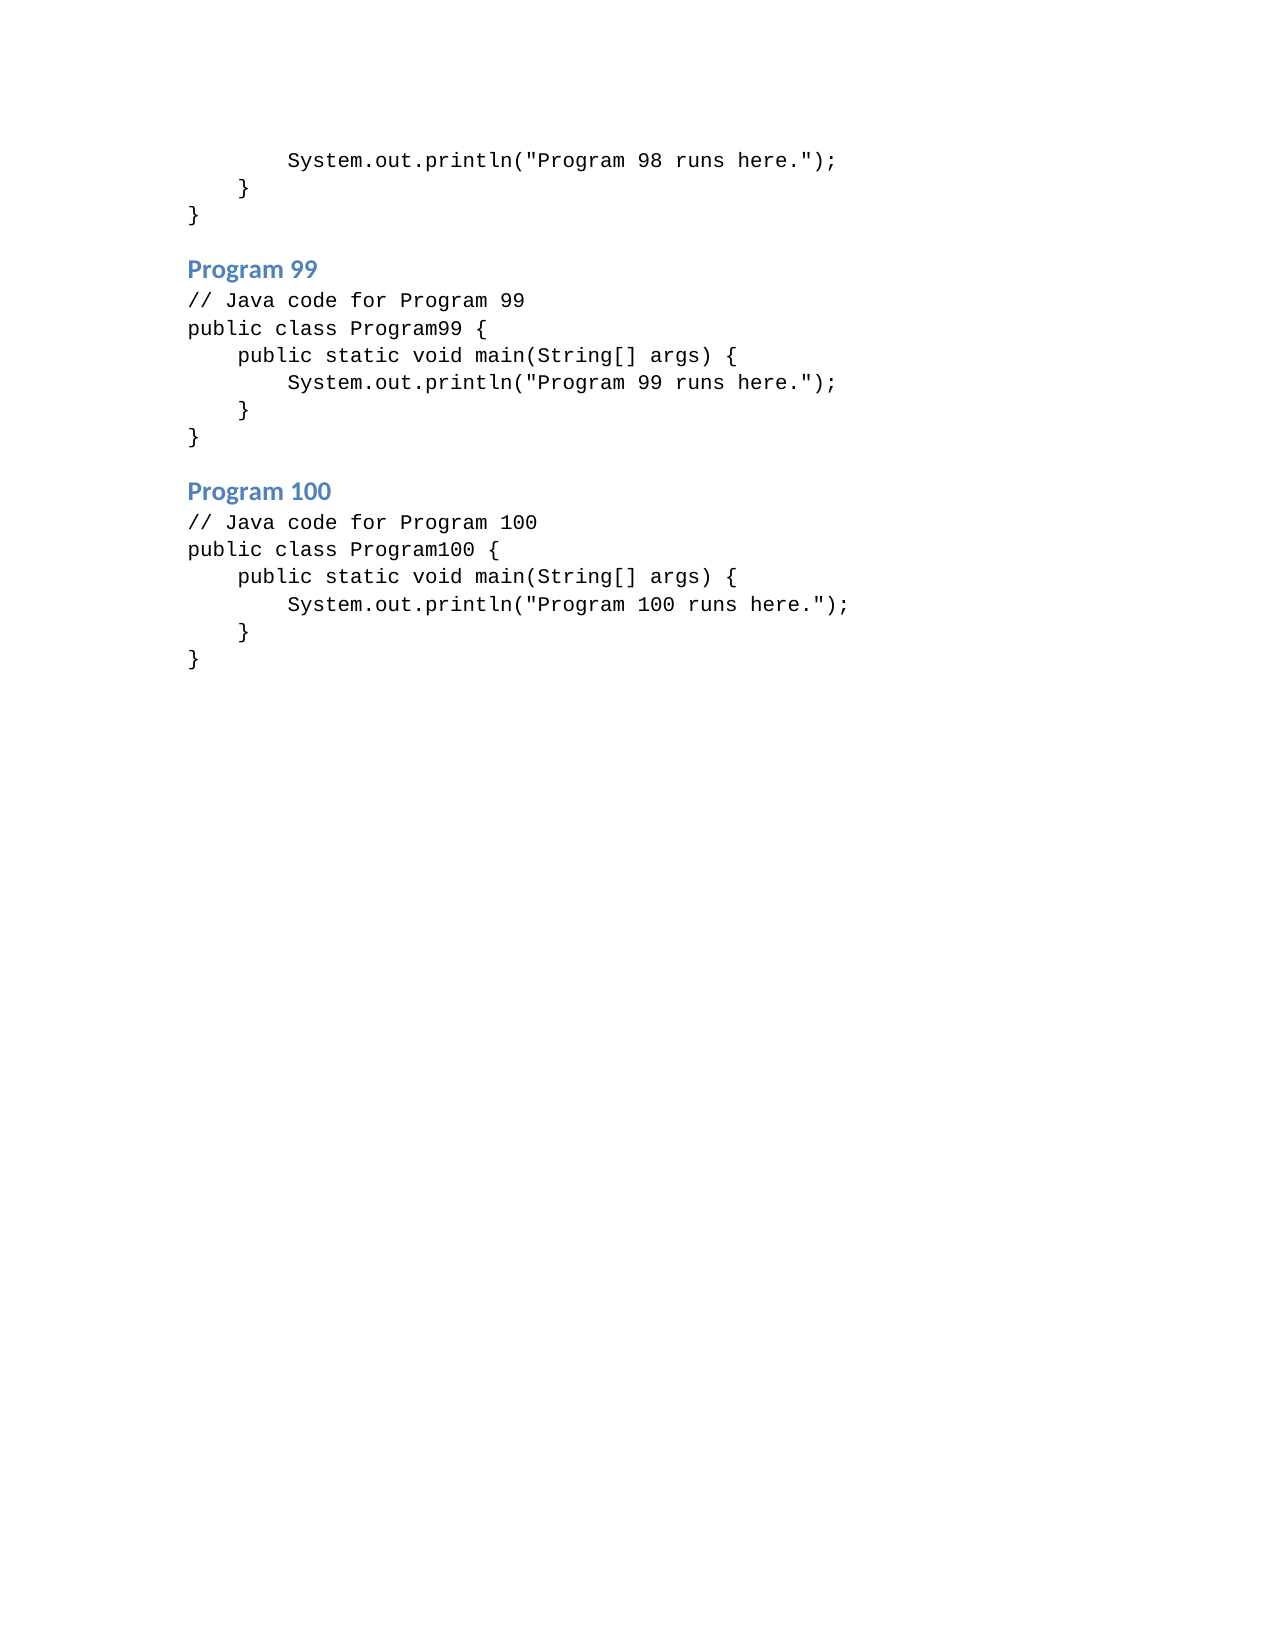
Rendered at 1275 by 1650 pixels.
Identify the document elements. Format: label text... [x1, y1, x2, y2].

subtitle Program 100 [187, 474, 1087, 507]
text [187, 150, 1087, 228]
text // Java code for Program 100 public class Program100 { public static void main(String[] args) { System.out.println("Program 100 runs here."); } } [187, 512, 1087, 672]
subtitle Program 99 [187, 252, 1087, 285]
text // Java code for Program 99 public class Program99 { public static void main(String[] args) { System.out.println("Program 99 runs here."); } } [187, 290, 1087, 450]
